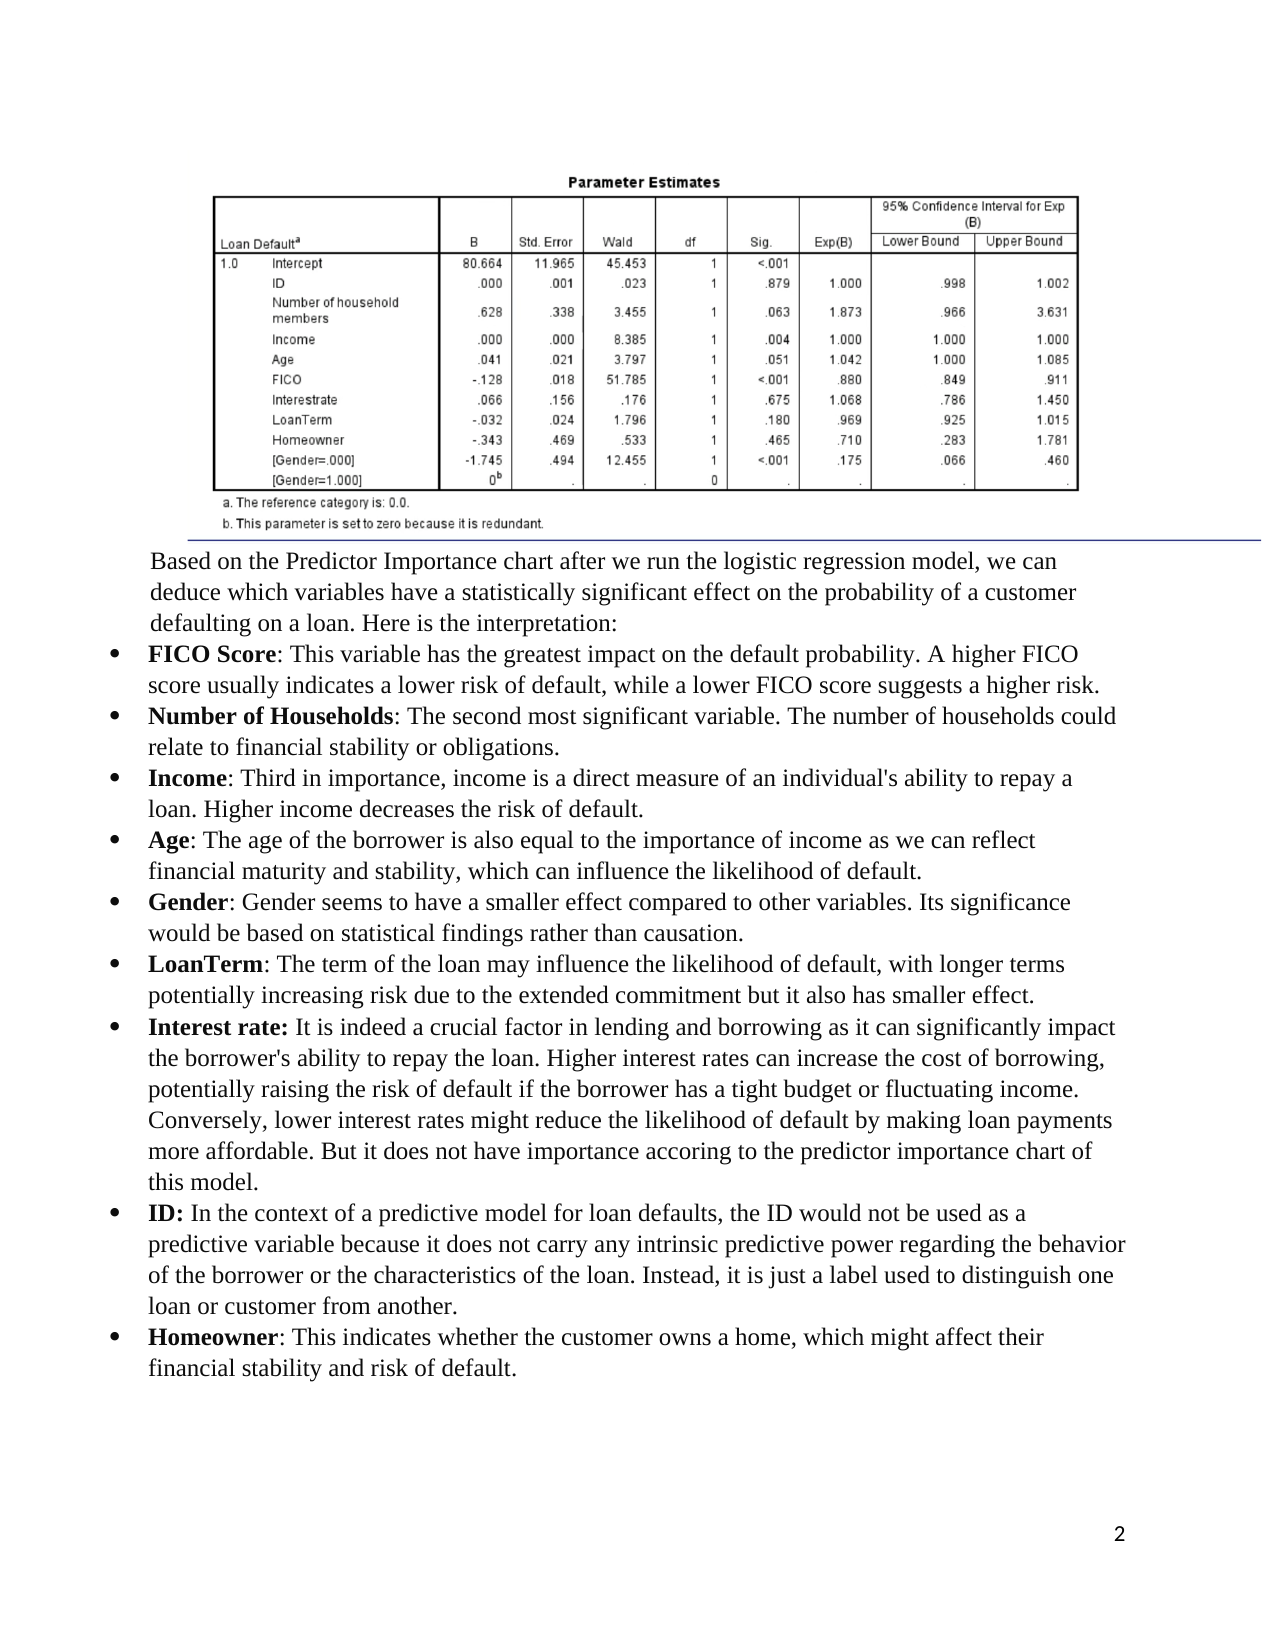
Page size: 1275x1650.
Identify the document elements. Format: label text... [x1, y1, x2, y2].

list Income: Third in importance, income is a direct measure of an individual's ability to repay a loan. Higher income decreases the risk of default. [110, 763, 1127, 823]
list Number of Households: The second most significant variable. The number of households could relate to financial stability or obligations. [110, 701, 1127, 761]
list Age: The age of the borrower is also equal to the importance of income as we can reflect financial maturity and stability, which can influence the likelihood of default. [110, 825, 1127, 885]
list LoanTerm: The term of the loan may influence the likelihood of default, with longer terms potentially increasing risk due to the extended commitment but it also has smaller effect. [110, 949, 1127, 1009]
text Based on the Predictor Importance chart after we run the logistic regression model, we can deduce which variables have a statistically significant effect on the probability of a customer defaulting on a loan. Here is the interpretation: [150, 546, 1125, 637]
list Gender: Gender seems to have a smaller effect compared to other variables. Its significance would be based on statistical findings rather than causation. [110, 887, 1127, 947]
list Interest rate: It is indeed a crucial factor in lending and borrowing as it can significantly impact the borrower's ability to repay the loan. Higher interest rates can increase the cost of borrowing, potentially raising the risk of default if the borrower has a tight budget or fluctuating income. Conversely, lower interest rates might reduce the likelihood of default by making loan payments more affordable. But it does not have importance accoring to the predictor importance chart of this model. [110, 1012, 1127, 1196]
list ID: In the context of a predictive model for loan defaults, the ID would not be used as a predictive variable because it does not carry any intrinsic predictive power regarding the behavior of the borrower or the characteristics of the loan. Instead, it is just a label used to distinguish one loan or customer from another. [110, 1198, 1127, 1320]
picture [187, 150, 1262, 544]
list Homeowner: This indicates whether the customer owns a home, which might affect their financial stability and risk of default. [110, 1322, 1127, 1382]
list FICO Score: This variable has the greatest impact on the default probability. A higher FICO score usually indicates a lower risk of default, while a lower FICO score suggests a higher risk. [110, 639, 1127, 699]
